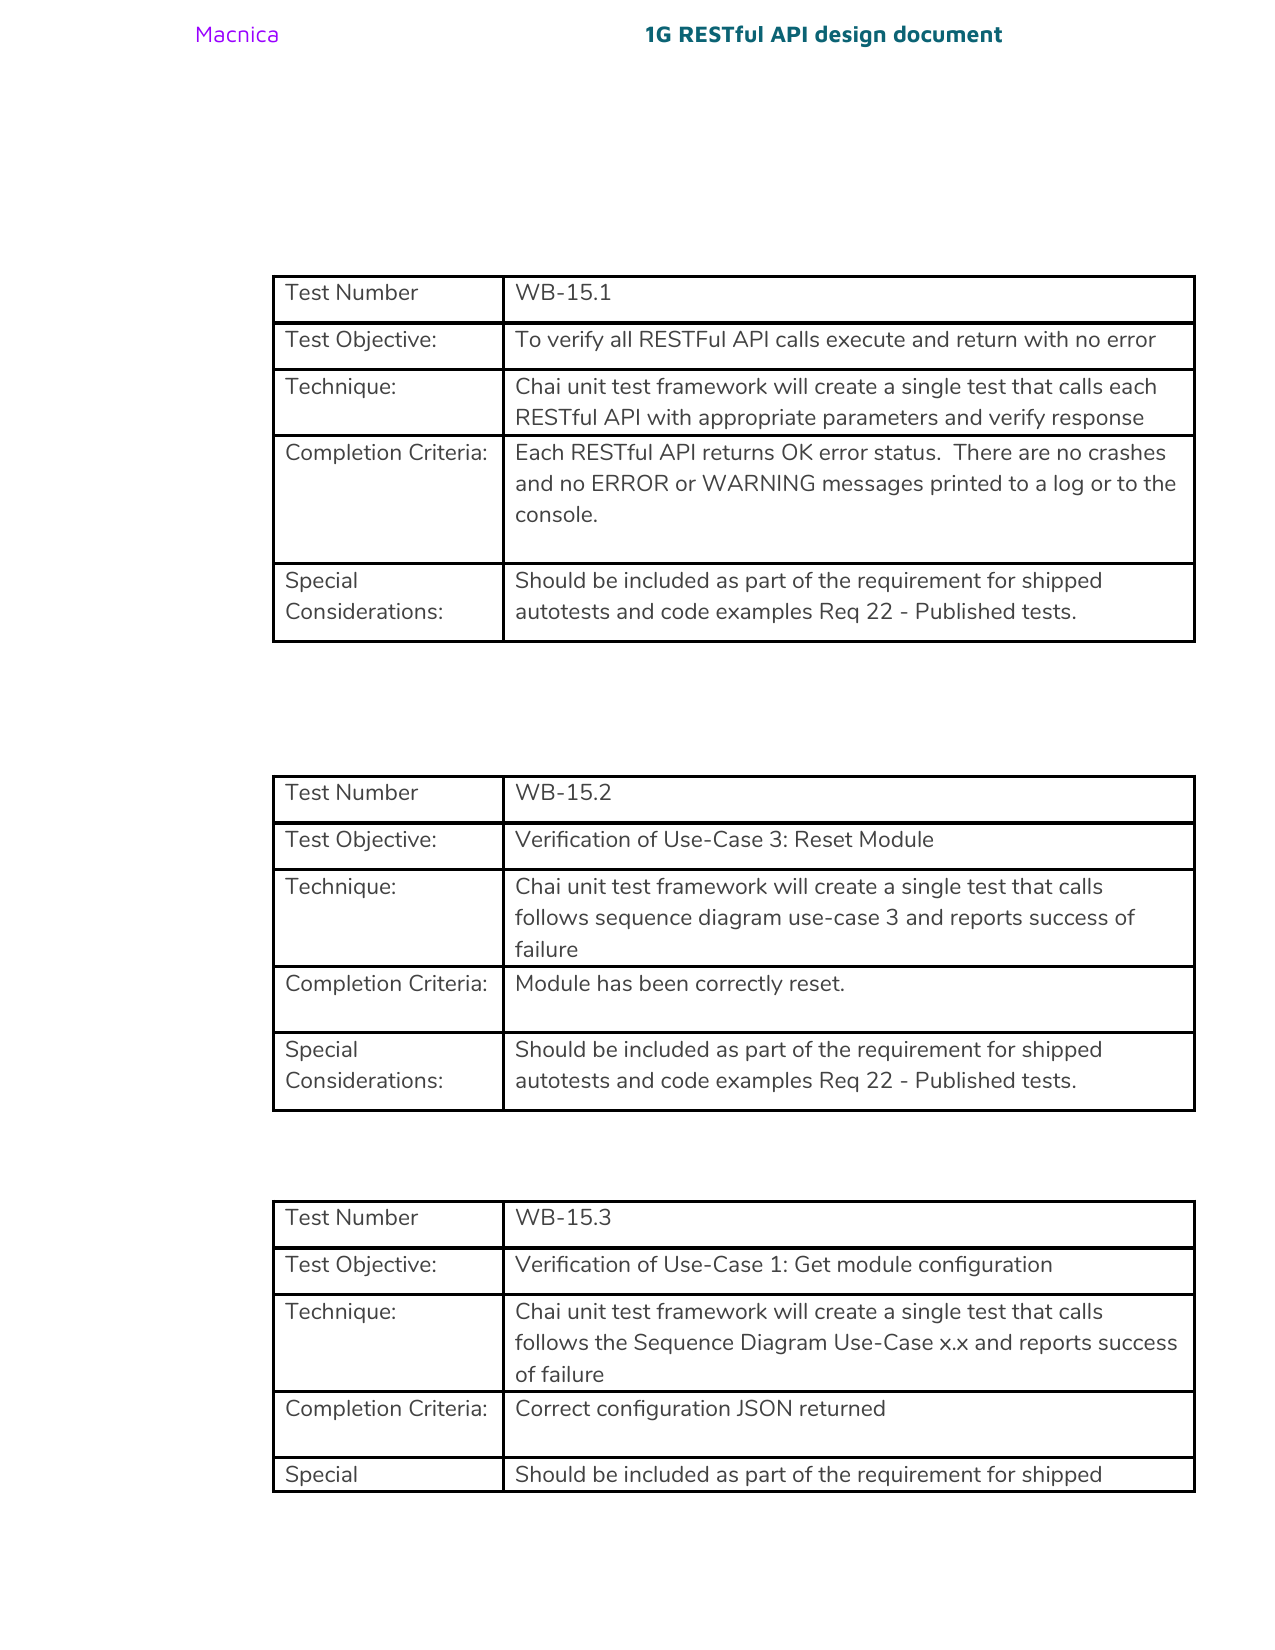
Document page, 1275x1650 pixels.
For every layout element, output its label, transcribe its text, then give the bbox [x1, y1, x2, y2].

table_cell Completion Criteria: [275, 437, 502, 562]
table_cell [505, 1459, 1193, 1490]
table_cell Chai unit test framework will create a single test that calls follows sequence diagram use-case 3 and reports success of failure [505, 871, 1193, 965]
table_header WB-15.1 [505, 278, 1193, 321]
table_cell Correct configuration JSON returned [505, 1393, 1193, 1456]
table_header Test Number [275, 278, 502, 321]
table_cell Technique: [275, 371, 502, 434]
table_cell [275, 1459, 502, 1490]
table_cell Test Objective: [275, 325, 502, 368]
table_cell Test Objective: [275, 825, 502, 868]
table_cell Special Considerations: [275, 1034, 502, 1109]
table_cell Chai unit test framework will create a single test that calls follows the Sequence Diagram Use-Case x.x and reports success of failure [505, 1296, 1193, 1390]
table_header WB-15.2 [505, 778, 1193, 821]
table_header WB-15.3 [505, 1203, 1193, 1246]
table_cell Special Considerations: [275, 565, 502, 640]
table_cell Technique: [275, 871, 502, 965]
table_header Test Number [275, 778, 502, 821]
table_cell Each RESTful API returns OK error status. There are no crashes and no ERROR or WARNING messages printed to a log or to the console. [505, 437, 1193, 562]
table_cell Module has been correctly reset. [505, 968, 1193, 1031]
table_cell To verify all RESTFul API calls execute and return with no error [505, 325, 1193, 368]
table_cell Verification of Use-Case 1: Get module configuration [505, 1250, 1193, 1293]
table_cell Completion Criteria: [275, 968, 502, 1031]
table_cell Chai unit test framework will create a single test that calls each RESTful API with appropriate parameters and verify response [505, 371, 1193, 434]
table_cell Technique: [275, 1296, 502, 1390]
table_header Test Number [275, 1203, 502, 1246]
table_cell Verification of Use-Case 3: Reset Module [505, 825, 1193, 868]
table_cell Test Objective: [275, 1250, 502, 1293]
table_cell Completion Criteria: [275, 1393, 502, 1456]
table_cell Should be included as part of the requirement for shipped autotests and code examples Req 22 - Published tests. [505, 565, 1193, 640]
table_cell Should be included as part of the requirement for shipped autotests and code examples Req 22 - Published tests. [505, 1034, 1193, 1109]
